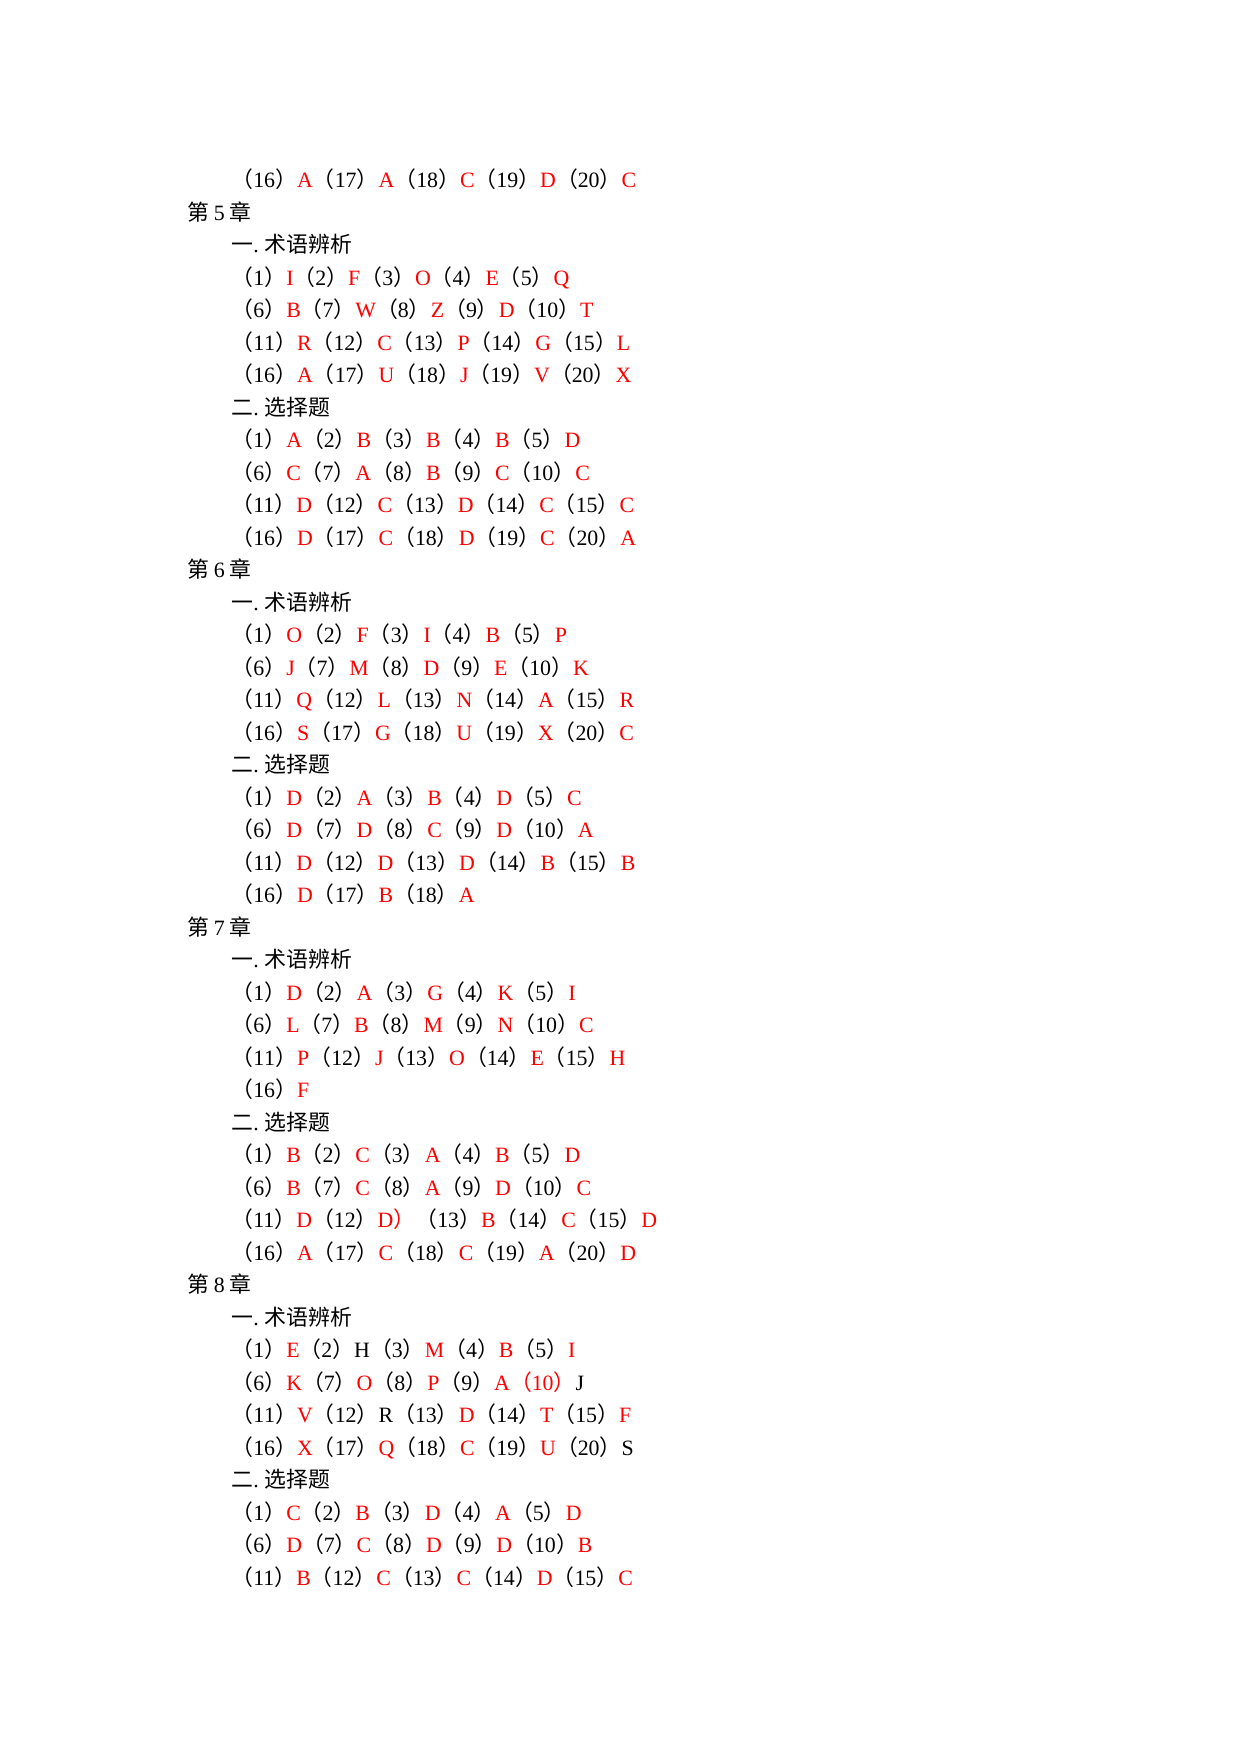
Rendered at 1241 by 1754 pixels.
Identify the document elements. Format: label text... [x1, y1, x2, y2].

text 二. 选择题 [187, 1462, 1053, 1494]
text （6）D（7）D（8）C（9）D（10）A [187, 812, 1053, 844]
text （6）K（7）O（8）P（9）A（10）J [187, 1364, 1053, 1397]
text （11）D（12）C（13）D（14）C（15）C [187, 487, 1053, 519]
text （1）O（2）F（3）I（4）B（5）P [187, 617, 1053, 649]
text （16）A（17）U（18）J（19）V（20）X [187, 357, 1053, 389]
text （16）A（17）A（18）C（19）D（20）C [187, 162, 1053, 194]
text （16）X（17）Q（18）C（19）U（20）S [187, 1429, 1053, 1462]
text 二. 选择题 [187, 1104, 1053, 1137]
text （6）D（7）C（8）D（9）D（10）B [187, 1527, 1053, 1559]
text （11）R（12）C（13）P（14）G（15）L [187, 324, 1053, 357]
text 第8章 [187, 1267, 1053, 1299]
text 一. 术语辨析 [187, 584, 1053, 617]
text （1）I（2）F（3）O（4）E（5）Q [187, 259, 1053, 292]
text （11）D（12）D）（13）B（14）C（15）D [187, 1202, 1053, 1234]
text （16）F [187, 1072, 1053, 1104]
text （16）D（17）C（18）D（19）C（20）A [187, 519, 1053, 552]
text （11）D（12）D（13）D（14）B（15）B [187, 844, 1053, 877]
text （11）P（12）J（13）O（14）E（15）H [187, 1039, 1053, 1072]
text （11）Q（12）L（13）N（14）A（15）R [187, 682, 1053, 714]
text （1）D（2）A（3）G（4）K（5）I [187, 974, 1053, 1007]
text 第6章 [187, 552, 1053, 584]
text （11）B（12）C（13）C（14）D（15）C [187, 1559, 1053, 1592]
text （6）L（7）B（8）M（9）N（10）C [187, 1007, 1053, 1039]
text （1）A（2）B（3）B（4）B（5）D [187, 422, 1053, 454]
text （1）B（2）C（3）A（4）B（5）D [187, 1137, 1053, 1169]
text 二. 选择题 [187, 747, 1053, 779]
text （16）A（17）C（18）C（19）A（20）D [187, 1234, 1053, 1267]
text （1）C（2）B（3）D（4）A（5）D [187, 1494, 1053, 1527]
text （6）B（7）W（8）Z（9）D（10）T [187, 292, 1053, 324]
text （6）B（7）C（8）A（9）D（10）C [187, 1169, 1053, 1202]
text 第7章 [187, 909, 1053, 942]
text 一. 术语辨析 [187, 227, 1053, 259]
text 二. 选择题 [187, 389, 1053, 422]
text （11）V（12）R（13）D（14）T（15）F [187, 1397, 1053, 1429]
text （6）J（7）M（8）D（9）E（10）K [187, 649, 1053, 682]
text 一. 术语辨析 [187, 942, 1053, 974]
text （16）D（17）B（18）A [187, 877, 1053, 909]
text （1）E（2）H（3）M（4）B（5）I [187, 1332, 1053, 1364]
text （1）D（2）A（3）B（4）D（5）C [187, 779, 1053, 812]
text （16）S（17）G（18）U（19）X（20）C [187, 714, 1053, 747]
text 第5章 [187, 194, 1053, 227]
text （6）C（7）A（8）B（9）C（10）C [187, 454, 1053, 487]
text 一. 术语辨析 [187, 1299, 1053, 1332]
